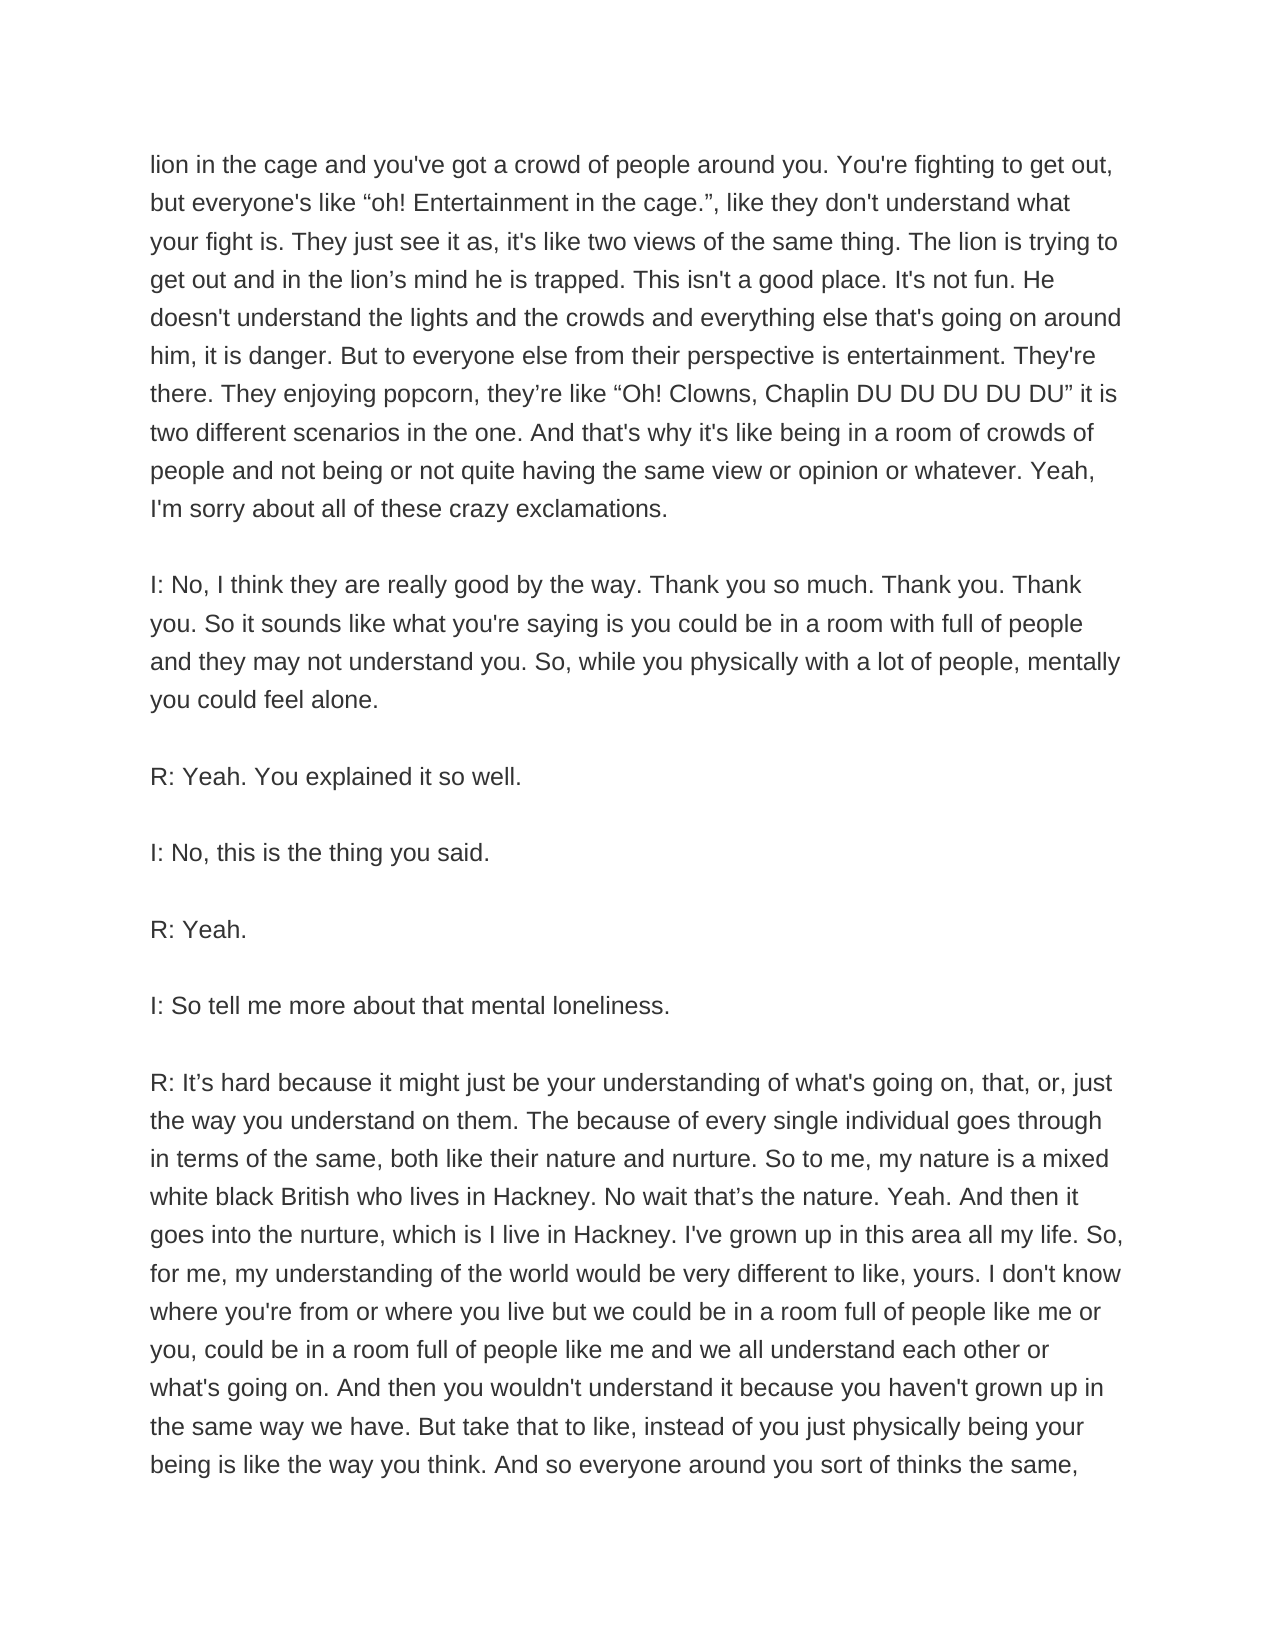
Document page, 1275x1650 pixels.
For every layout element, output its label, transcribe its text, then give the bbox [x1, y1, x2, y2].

text R: Yeah. [150, 914, 1125, 943]
text R: Yeah. You explained it so well. [150, 762, 1125, 790]
text I: No, this is the thing you said. [150, 838, 1125, 867]
text I: So tell me more about that mental loneliness. [150, 991, 1125, 1020]
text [150, 150, 1125, 523]
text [150, 1067, 1125, 1478]
text I: No, I think they are really good by the way. Thank you so much. Thank you. Thank you. So it sounds like what you're saying is you could be in a room with full of people and they may not understand you. So, while you physically with a lot of people, mentally you could feel alone. [150, 571, 1125, 714]
